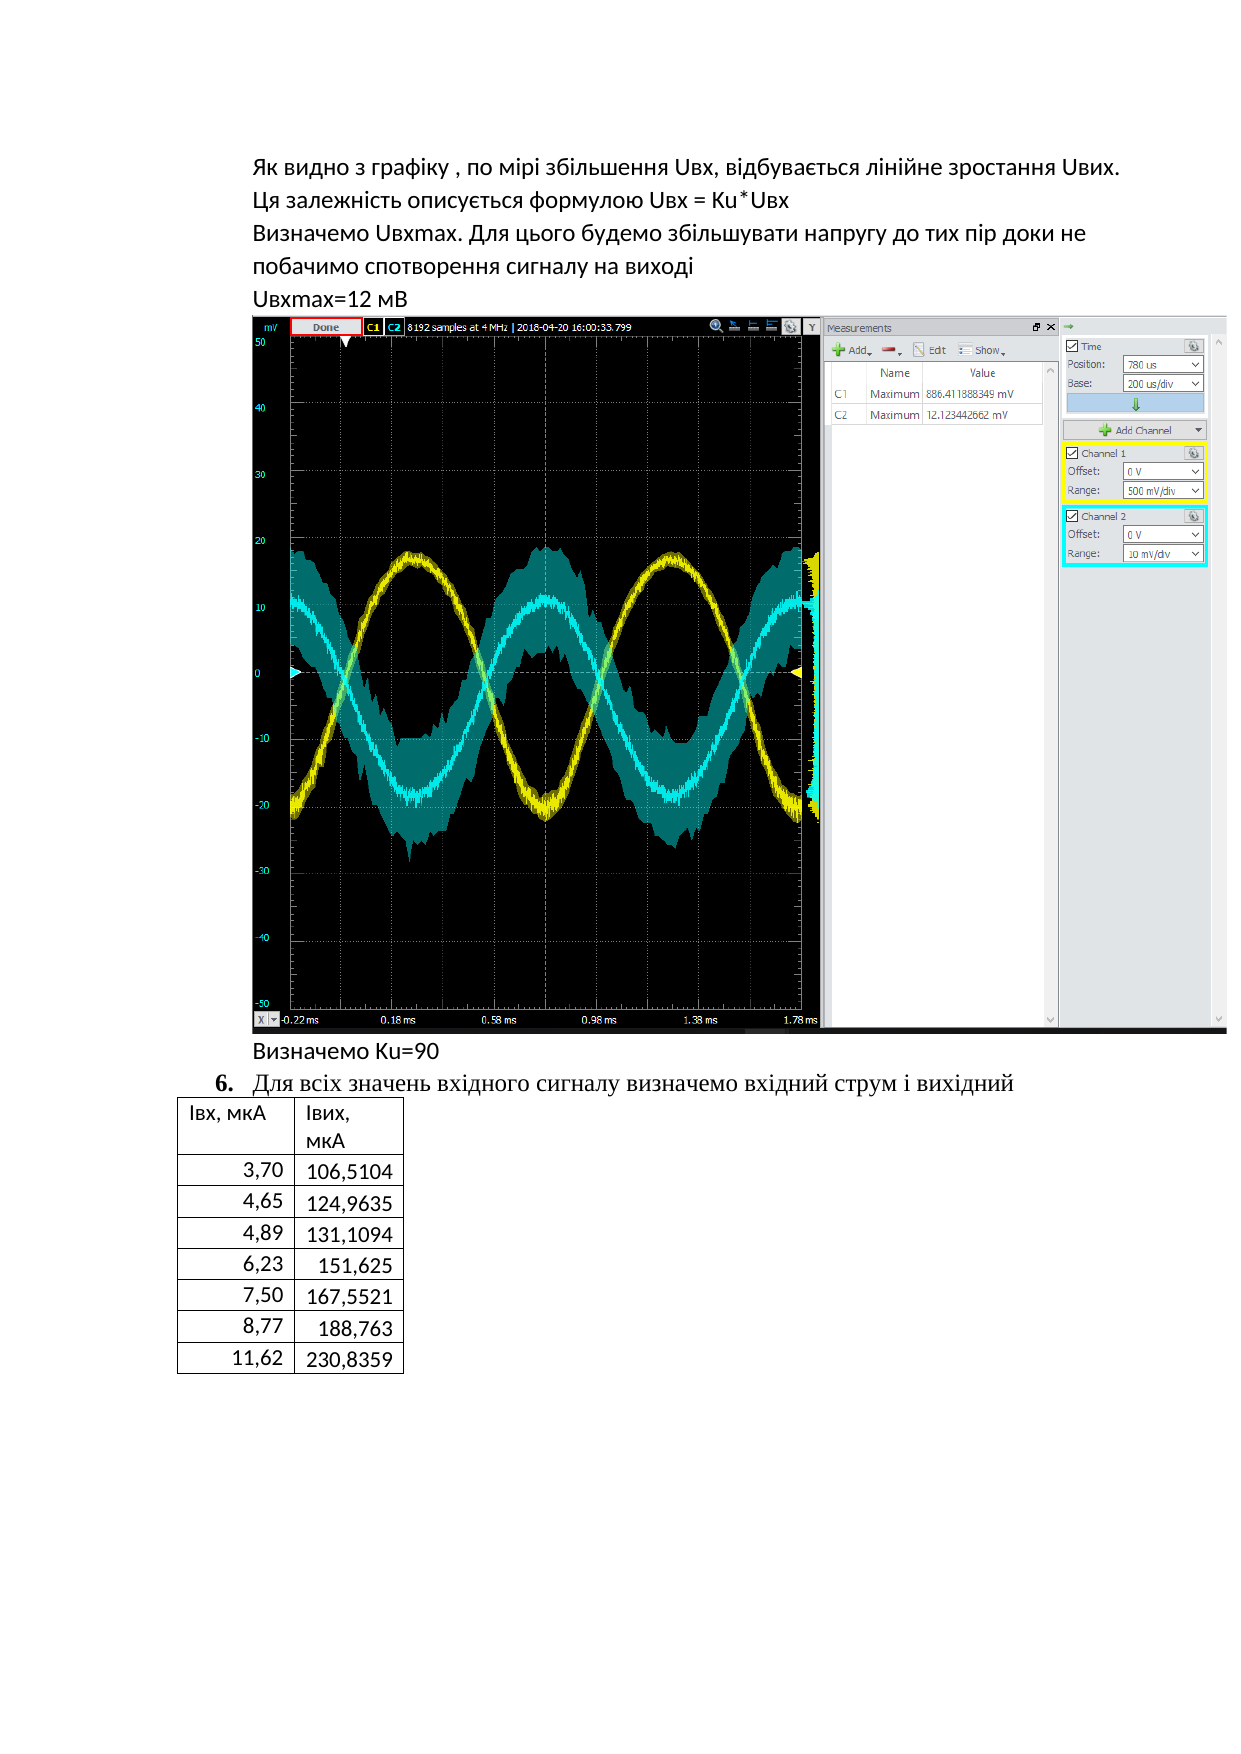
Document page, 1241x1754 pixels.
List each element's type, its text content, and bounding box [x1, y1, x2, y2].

table_cell 124,9635 [295, 1186, 403, 1217]
picture [252, 315, 1227, 1034]
table_cell 6,23 [178, 1249, 294, 1279]
list Визначемо Uвхmax. Для цього будемо збільшувати напругу до тих пір доки не побачимо спотворення сигналу на виході [252, 217, 1152, 280]
table_cell 131,1094 [295, 1218, 403, 1248]
list Визначемо Ku=90 [252, 1035, 1152, 1066]
table_cell 151,625 [295, 1249, 403, 1279]
list Для всіх значень вхідного сигналу визначемо вхідний струм і вихідний [215, 1068, 1152, 1097]
table_cell 4,65 [178, 1186, 294, 1217]
list Як видно з графіку , по мірі збільшення Uвх, відбувається лінійне зростання Uвих. Ця залежність описується формулою Uвх = Ku*Uвх [252, 151, 1152, 214]
table_cell 188,763 [295, 1311, 403, 1342]
table_cell 167,5521 [295, 1280, 403, 1310]
table_header Івих, мкА [295, 1098, 403, 1154]
table_cell 4,89 [178, 1218, 294, 1248]
list Uвхmax=12 мВ [252, 283, 1152, 313]
table_cell 106,5104 [295, 1155, 403, 1185]
table_cell 3,70 [178, 1155, 294, 1185]
table_cell 11,62 [178, 1343, 294, 1373]
table_cell 230,8359 [295, 1343, 403, 1373]
table_header Iвх, мкА [178, 1098, 294, 1154]
table_cell 8,77 [178, 1311, 294, 1342]
table_cell 7,50 [178, 1280, 294, 1310]
